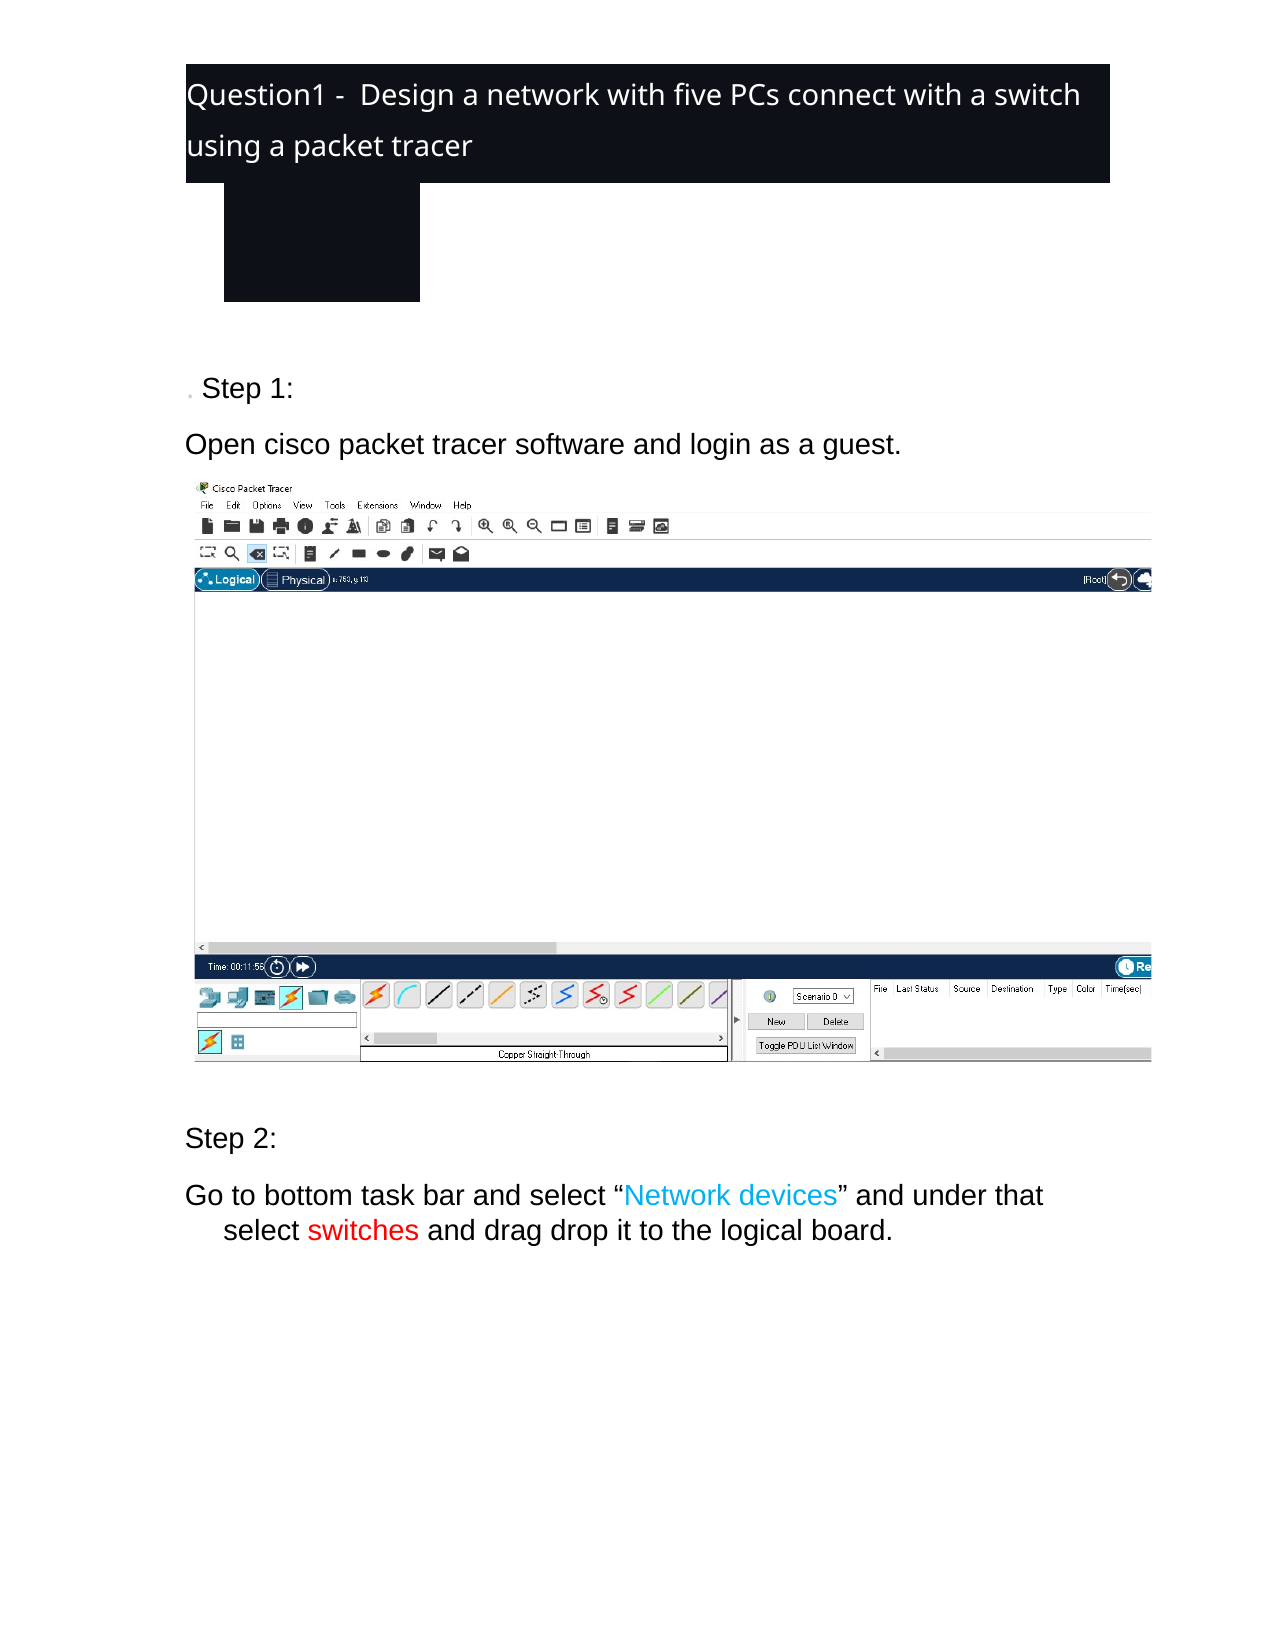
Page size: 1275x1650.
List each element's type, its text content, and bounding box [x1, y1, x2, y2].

picture [1137, 962, 1152, 971]
picture [194, 480, 1152, 1062]
text Open cisco packet tracer software and login as a guest. [184, 427, 1118, 461]
text Step 2: [184, 1121, 1118, 1154]
text Question1 - Design a network with five PCs connect with a switch using a packet tracer [186, 74, 1109, 165]
text . Step 1: [186, 367, 1109, 407]
text Go to bottom task bar and select “Network devices” and under that select switches and drag drop it to the logical board. [184, 1178, 1118, 1247]
